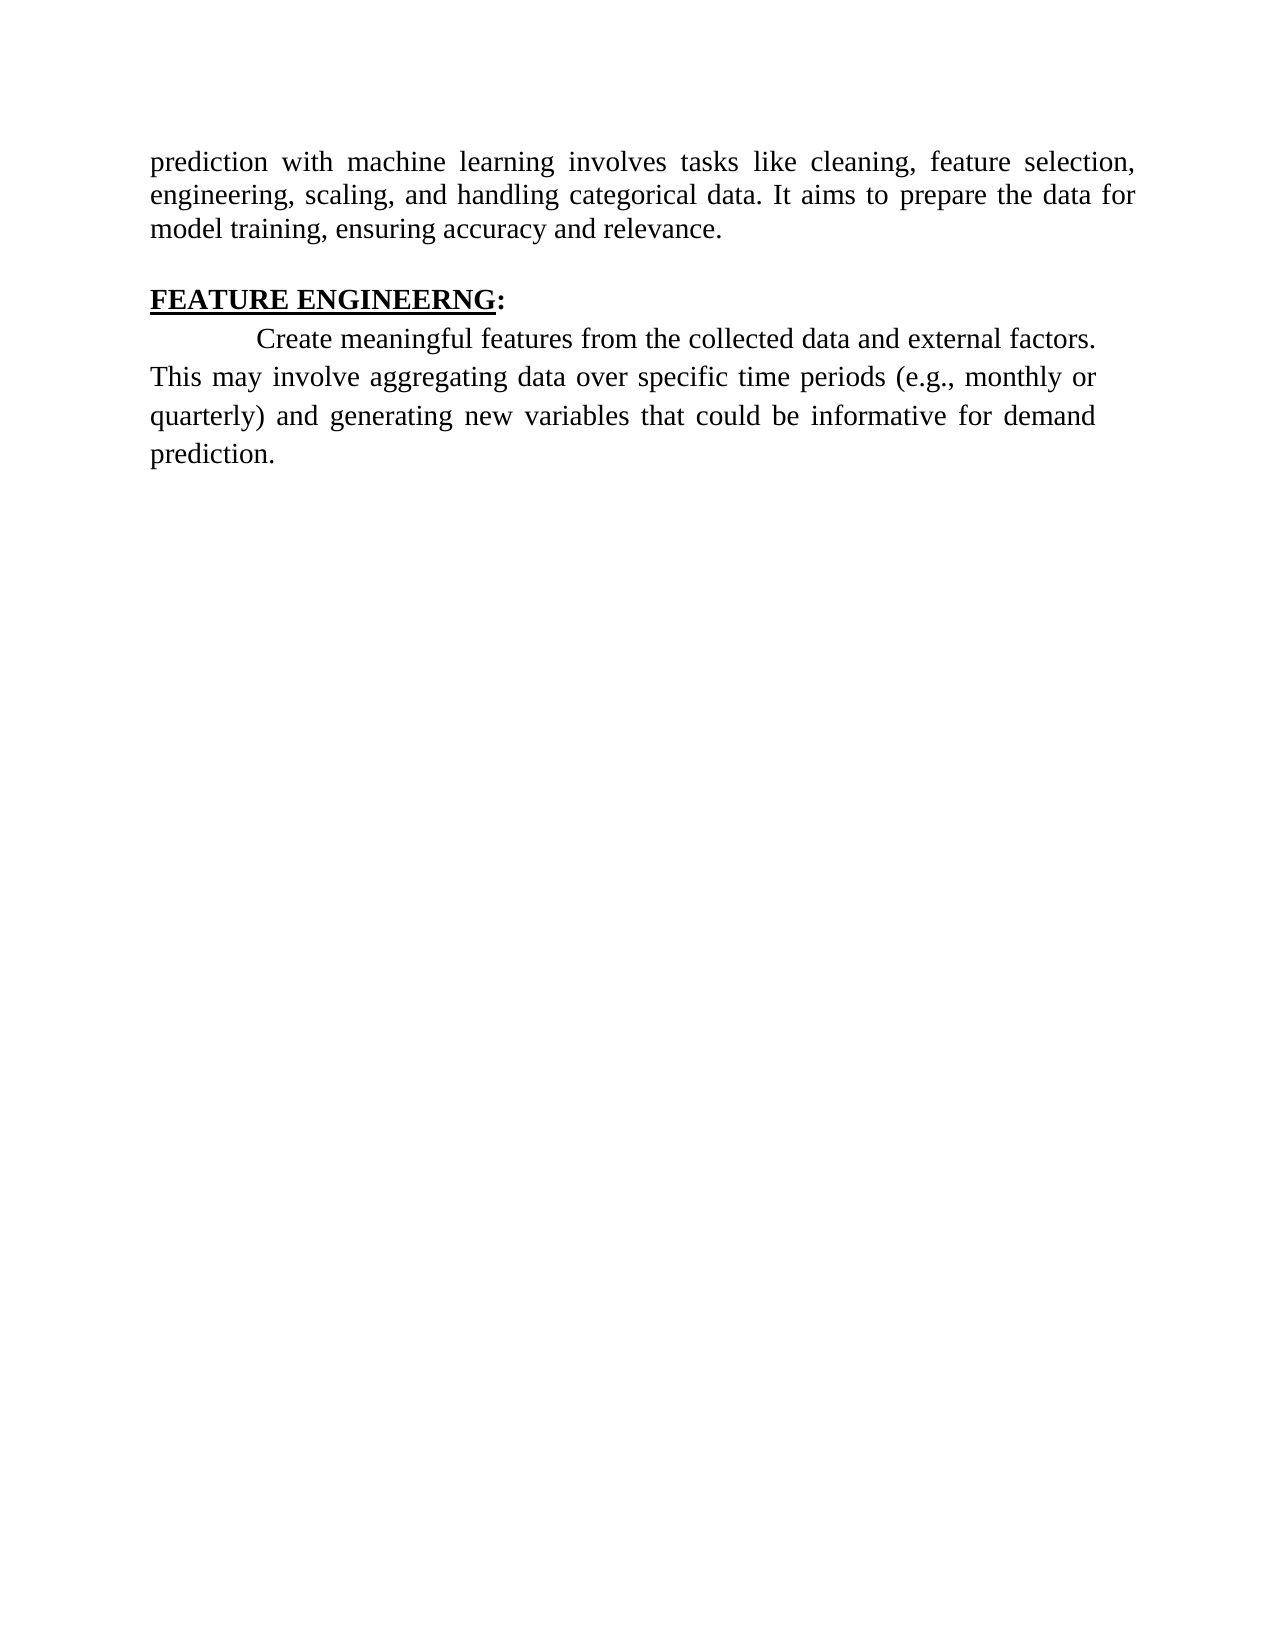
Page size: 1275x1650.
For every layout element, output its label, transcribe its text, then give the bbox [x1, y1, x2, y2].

text Create meaningful features from the collected data and external factors. This may involve aggregating data over specific time periods (e.g., monthly or quarterly) and generating new variables that could be informative for demand prediction. [150, 321, 1097, 470]
subtitle FEATURE ENGINEERNG: [150, 282, 1135, 316]
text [150, 144, 1135, 244]
